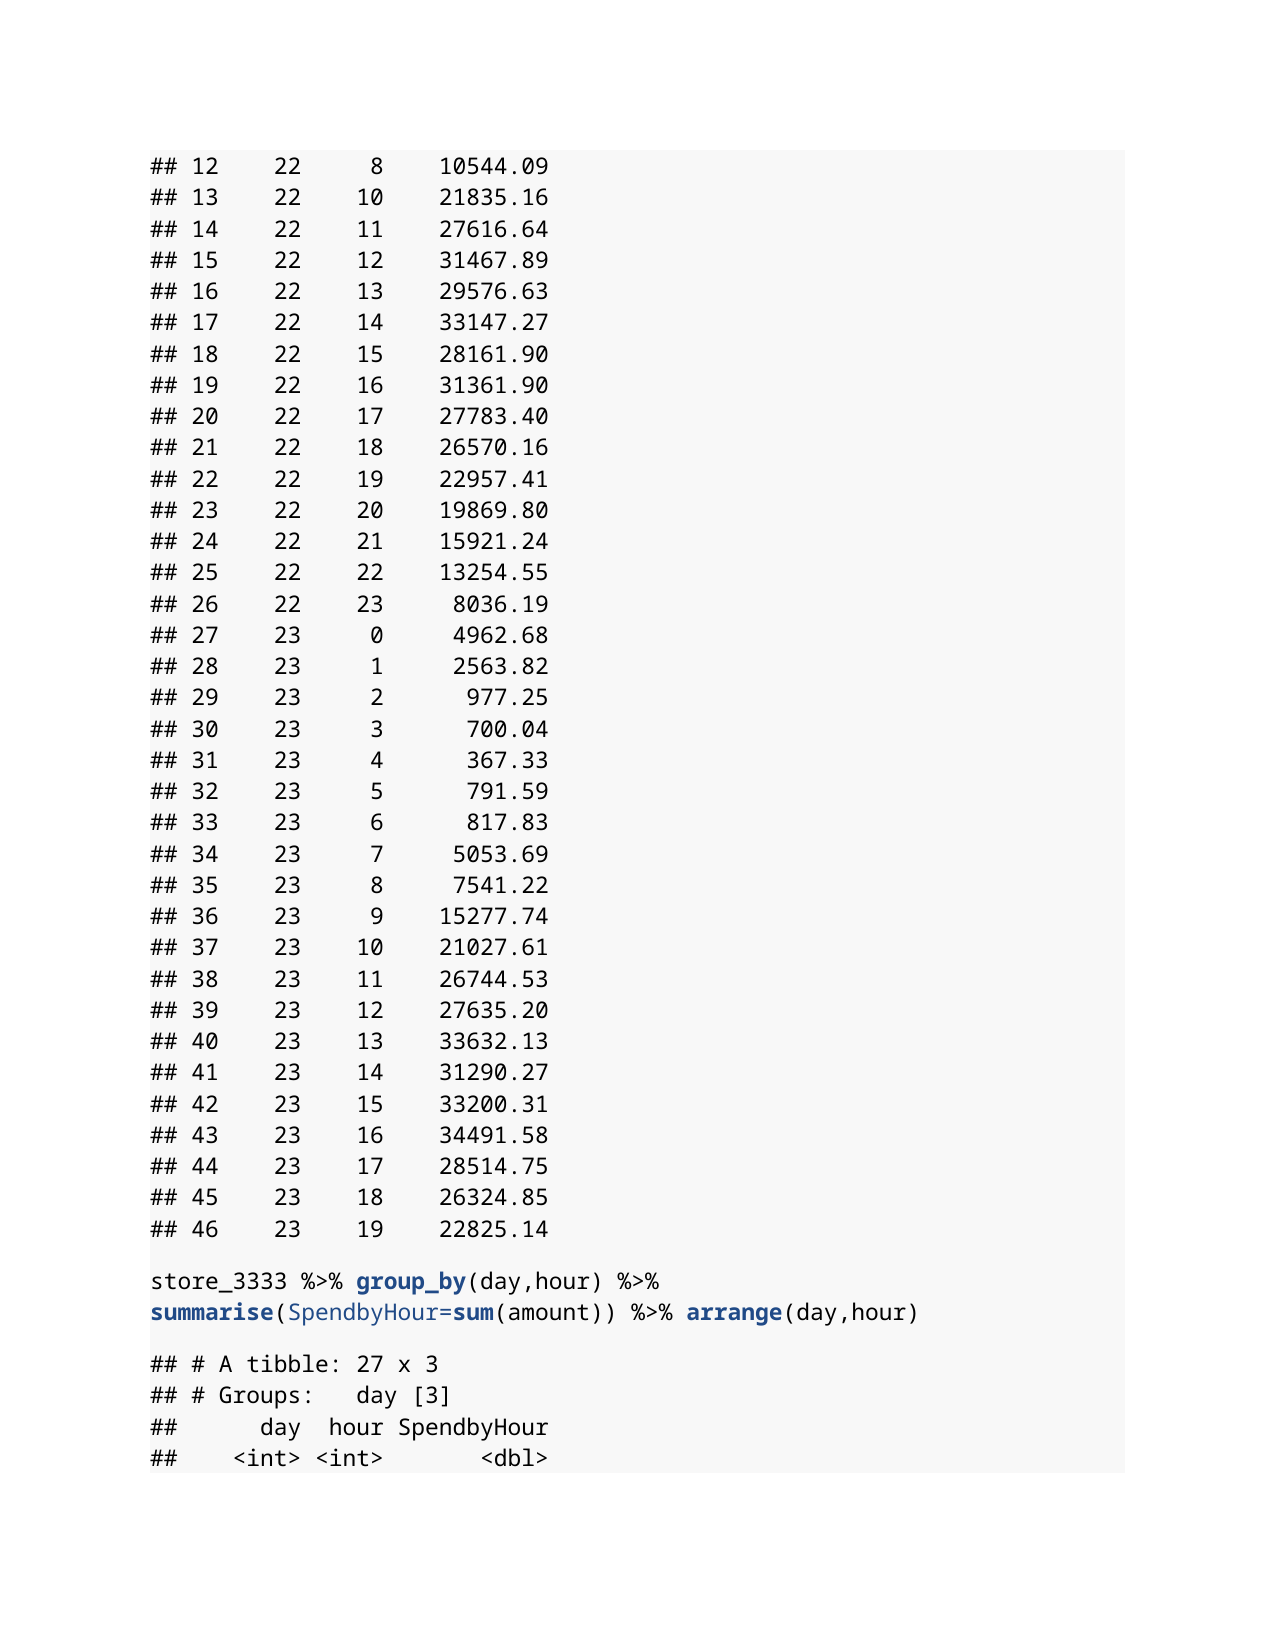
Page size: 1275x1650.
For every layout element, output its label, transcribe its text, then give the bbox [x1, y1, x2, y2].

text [150, 1348, 1125, 1473]
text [150, 150, 1125, 1244]
text store_3333 %>% group_by(day,hour) %>% summarise(SpendbyHour=sum(amount)) %>% arrange(day,hour) [150, 1264, 1125, 1327]
